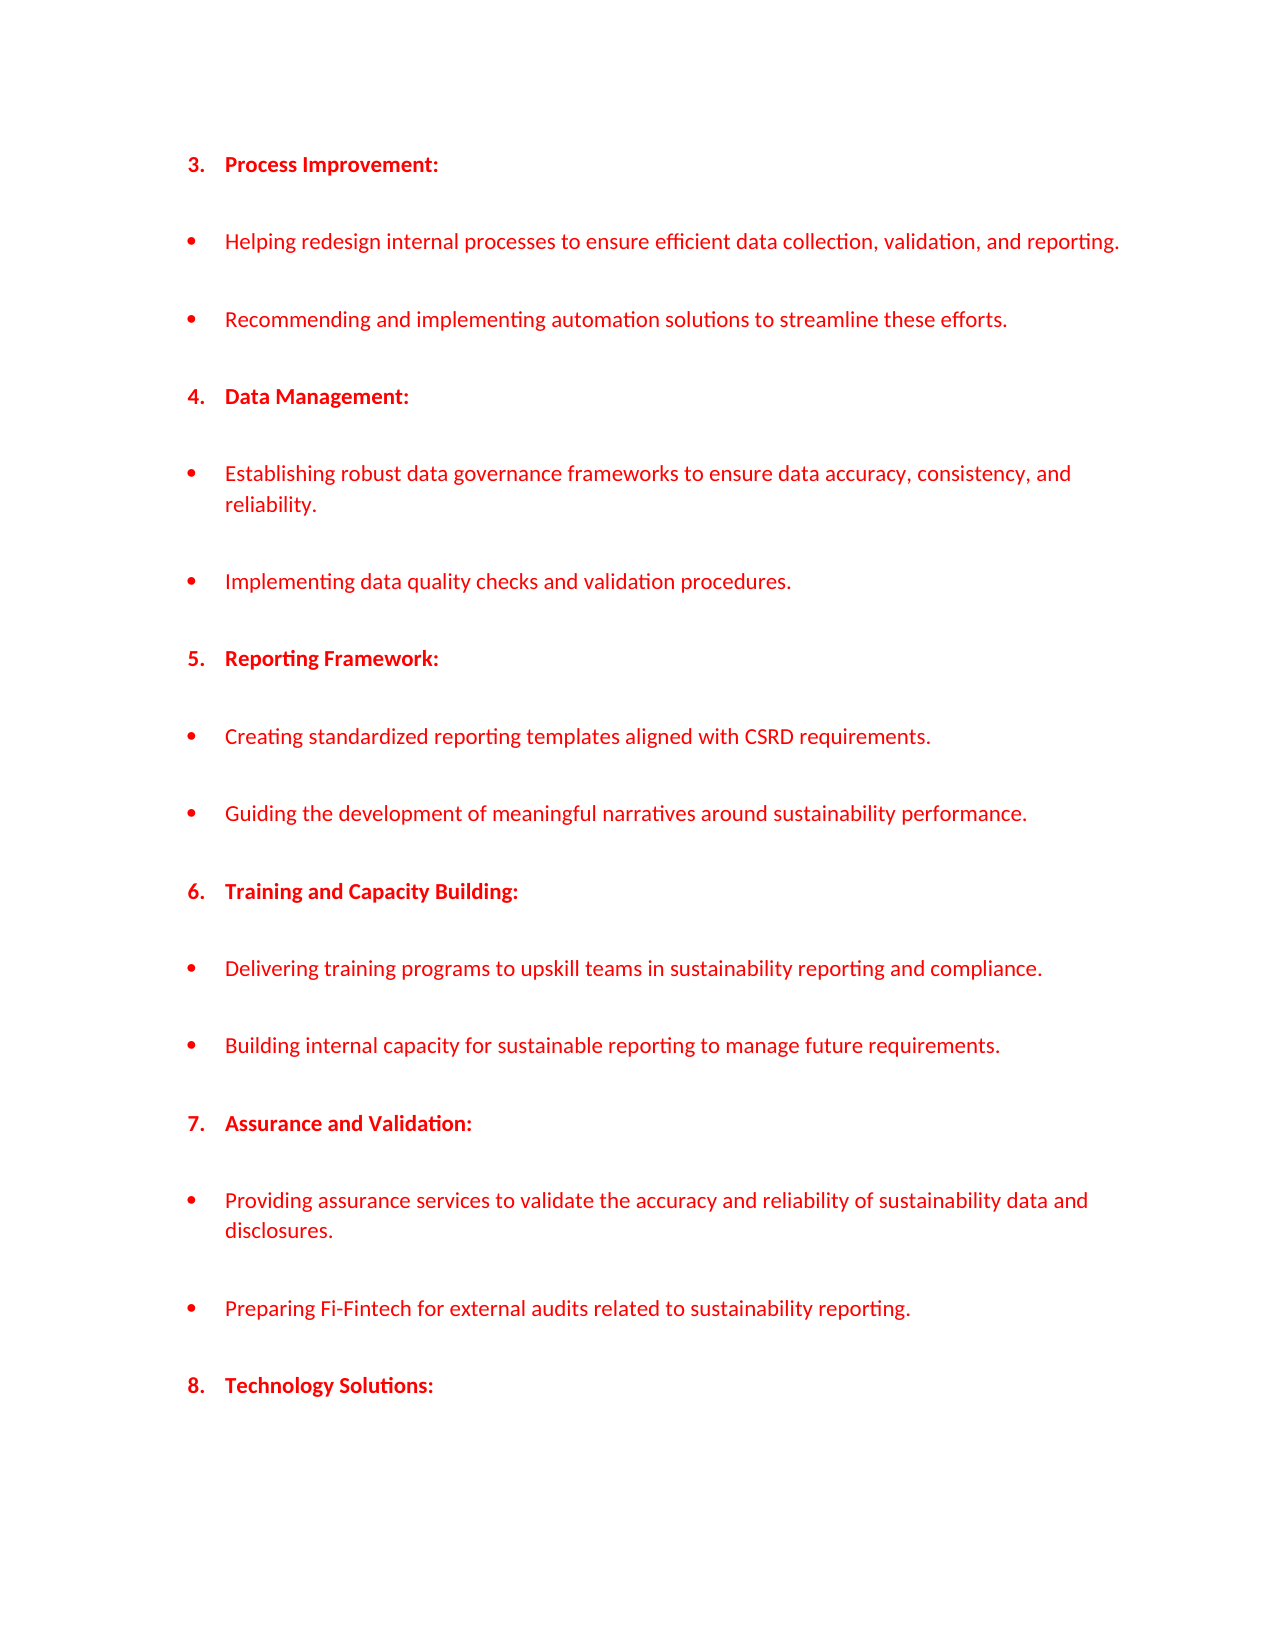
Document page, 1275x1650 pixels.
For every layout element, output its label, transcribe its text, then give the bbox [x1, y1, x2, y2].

list Technology Solutions: [187, 1371, 1125, 1399]
list Guiding the development of meaningful narratives around sustainability performance. [187, 799, 1125, 827]
list Building internal capacity for sustainable reporting to manage future requirements. [187, 1032, 1125, 1059]
list Reporting Framework: [187, 644, 1125, 673]
list Recommending and implementing automation solutions to streamline these efforts. [187, 305, 1125, 333]
list Training and Capacity Building: [187, 877, 1125, 905]
list Preparing Fi-Fintech for external audits related to sustainability reporting. [187, 1294, 1125, 1322]
list Assurance and Validation: [187, 1109, 1125, 1137]
list Data Management: [187, 382, 1125, 410]
list Implementing data quality checks and validation procedures. [187, 567, 1125, 595]
list Providing assurance services to validate the accuracy and reliability of sustainability data and disclosures. [187, 1186, 1125, 1244]
list Establishing robust data governance frameworks to ensure data accuracy, consistency, and reliability. [187, 459, 1125, 518]
list Process Improvement: [187, 150, 1125, 178]
list Helping redesign internal processes to ensure efficient data collection, validation, and reporting. [187, 227, 1125, 255]
list Creating standardized reporting templates aligned with CSRD requirements. [187, 722, 1125, 750]
list Delivering training programs to upskill teams in sustainability reporting and compliance. [187, 954, 1125, 982]
